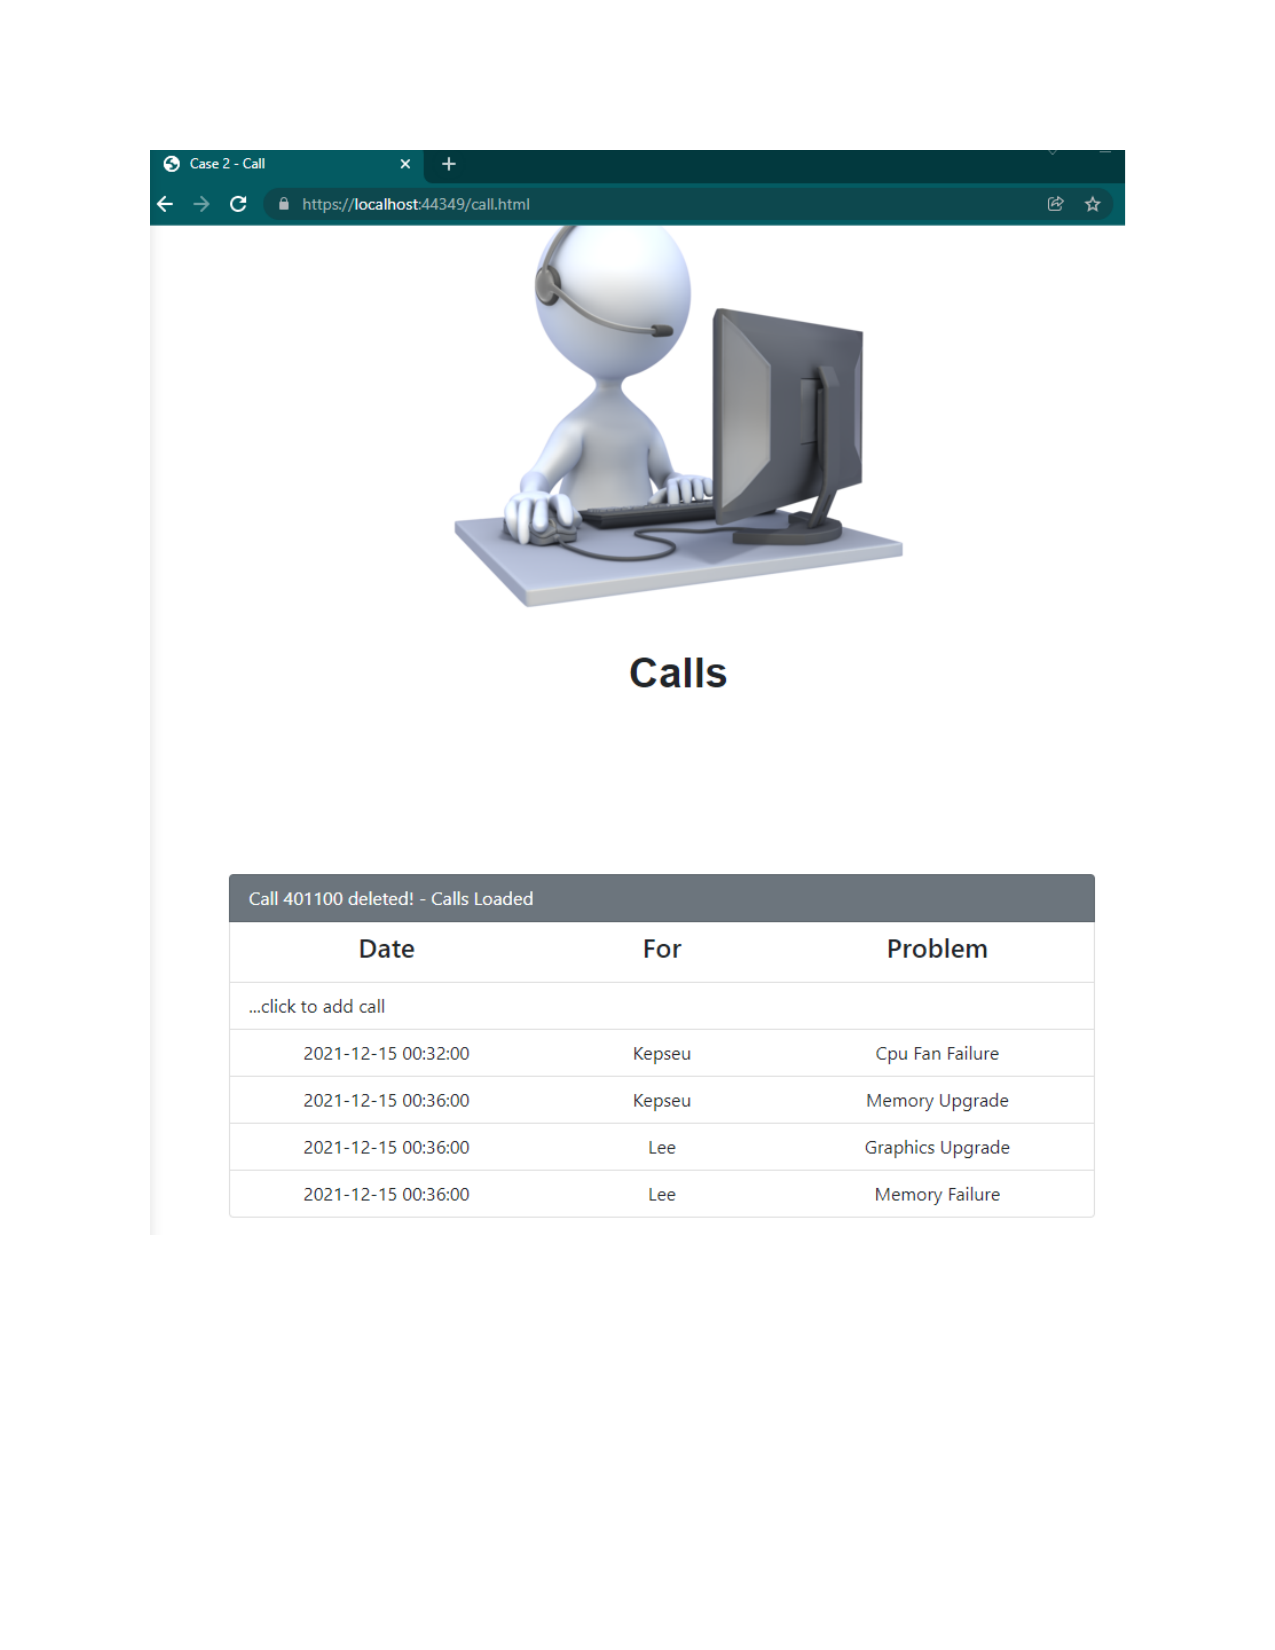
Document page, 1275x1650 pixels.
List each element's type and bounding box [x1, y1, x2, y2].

picture [150, 150, 1125, 1235]
